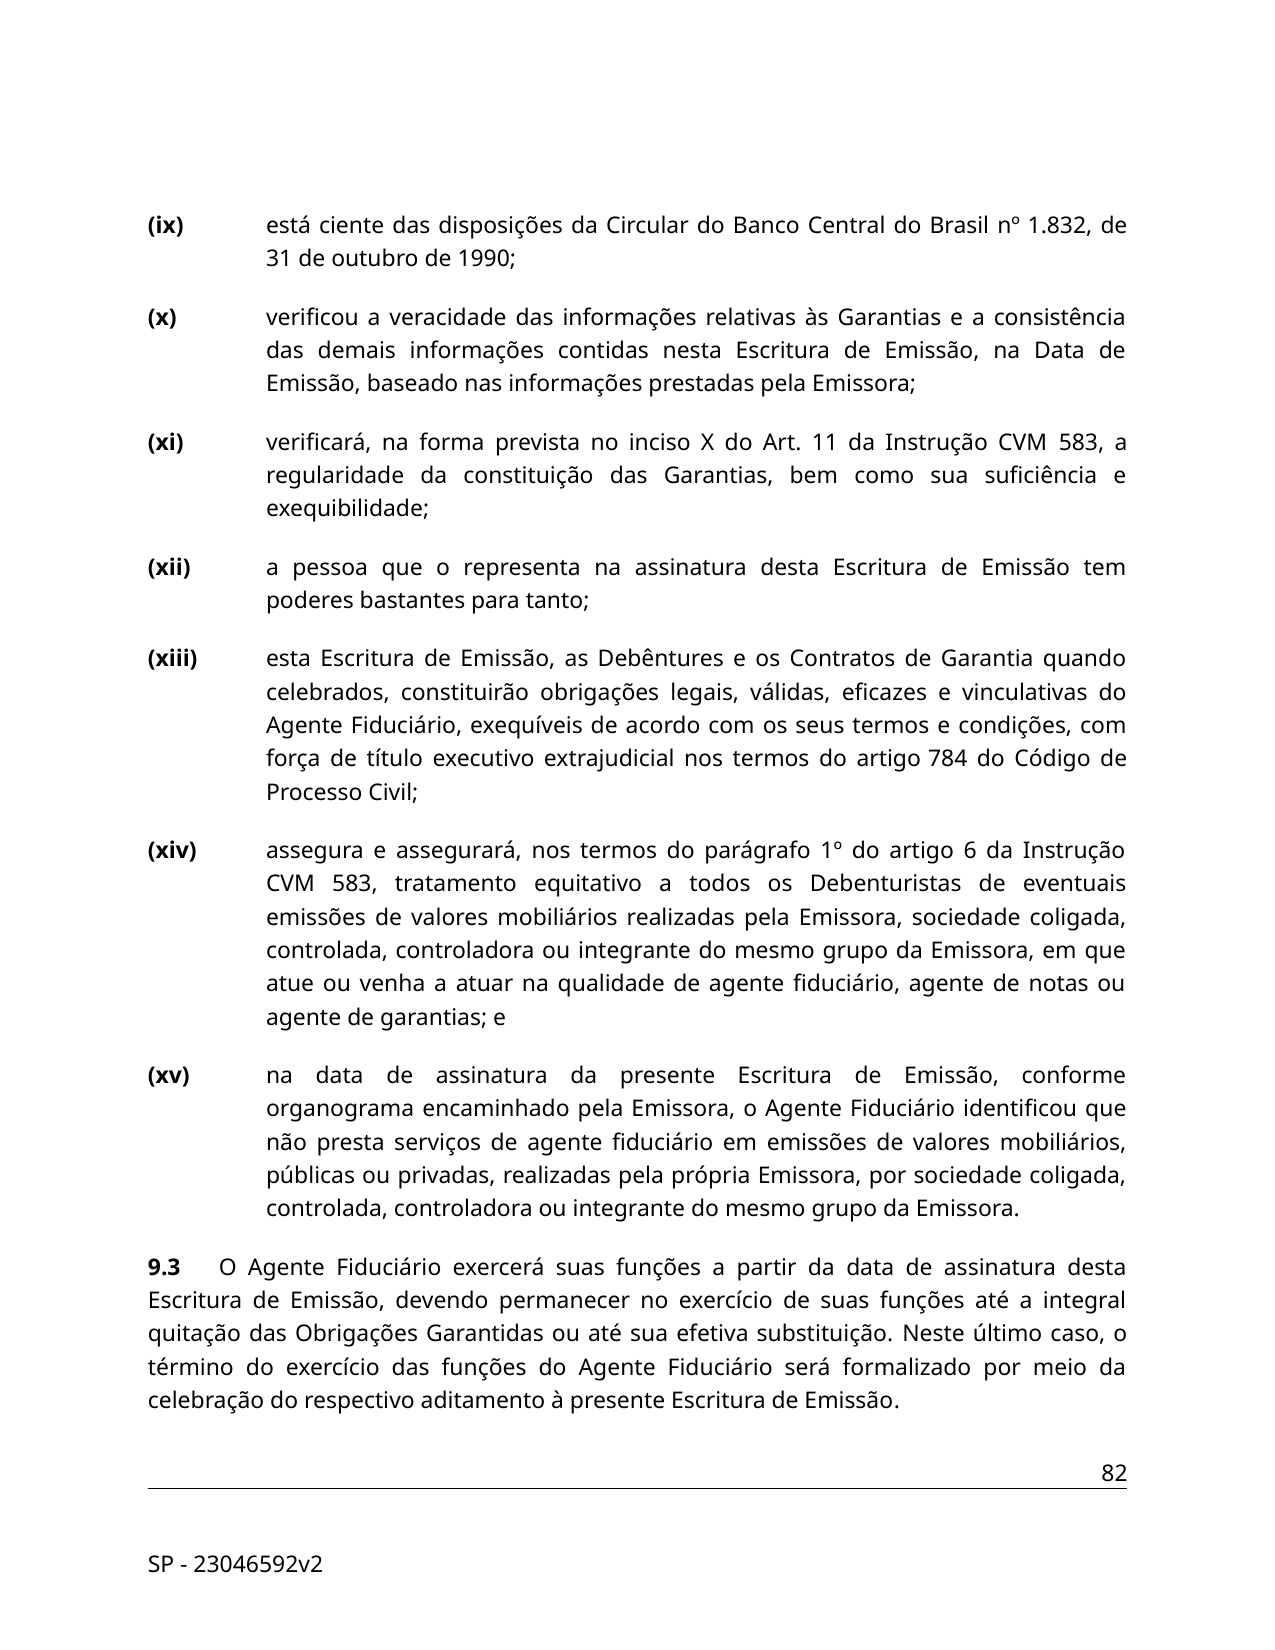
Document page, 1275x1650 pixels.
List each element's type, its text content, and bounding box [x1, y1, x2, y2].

text O Agente Fiduciário exercerá suas funções a partir da data de assinatura desta Escritura de Emissão, devendo permanecer no exercício de suas funções até a integral quitação das Obrigações Garantidas ou até sua efetiva substituição. Neste último caso, o término do exercício das funções do Agente Fiduciário será formalizado por meio da celebração do respectivo aditamento à presente Escritura de Emissão. [148, 1248, 1127, 1415]
text a pessoa que o representa na assinatura desta Escritura de Emissão tem poderes bastantes para tanto; [148, 548, 1127, 615]
text assegura e assegurará, nos termos do parágrafo 1º do artigo 6 da Instrução CVM 583, tratamento equitativo a todos os Debenturistas de eventuais emissões de valores mobiliários realizadas pela Emissora, sociedade coligada, controlada, controladora ou integrante do mesmo grupo da Emissora, em que atue ou venha a atuar na qualidade de agente fiduciário, agente de notas ou agente de garantias; e [148, 832, 1127, 1032]
text esta Escritura de Emissão, as Debêntures e os Contratos de Garantia quando celebrados, constituirão obrigações legais, válidas, eficazes e vinculativas do Agente Fiduciário, exequíveis de acordo com os seus termos e condições, com força de título executivo extrajudicial nos termos do artigo 784 do Código de Processo Civil; [148, 640, 1127, 807]
text está ciente das disposições da Circular do Banco Central do Brasil nº 1.832, de 31 de outubro de 1990; [148, 207, 1127, 273]
text na data de assinatura da presente Escritura de Emissão, conforme organograma encaminhado pela Emissora, o Agente Fiduciário identificou que não presta serviços de agente fiduciário em emissões de valores mobiliários, públicas ou privadas, realizadas pela própria Emissora, por sociedade coligada, controlada, controladora ou integrante do mesmo grupo da Emissora. [148, 1057, 1127, 1223]
text verificará, na forma prevista no inciso X do Art. 11 da Instrução CVM 583, a regularidade da constituição das Garantias, bem como sua suficiência e exequibilidade; [148, 423, 1127, 523]
text verificou a veracidade das informações relativas às Garantias e a consistência das demais informações contidas nesta Escritura de Emissão, na Data de Emissão, baseado nas informações prestadas pela Emissora; [148, 298, 1127, 398]
